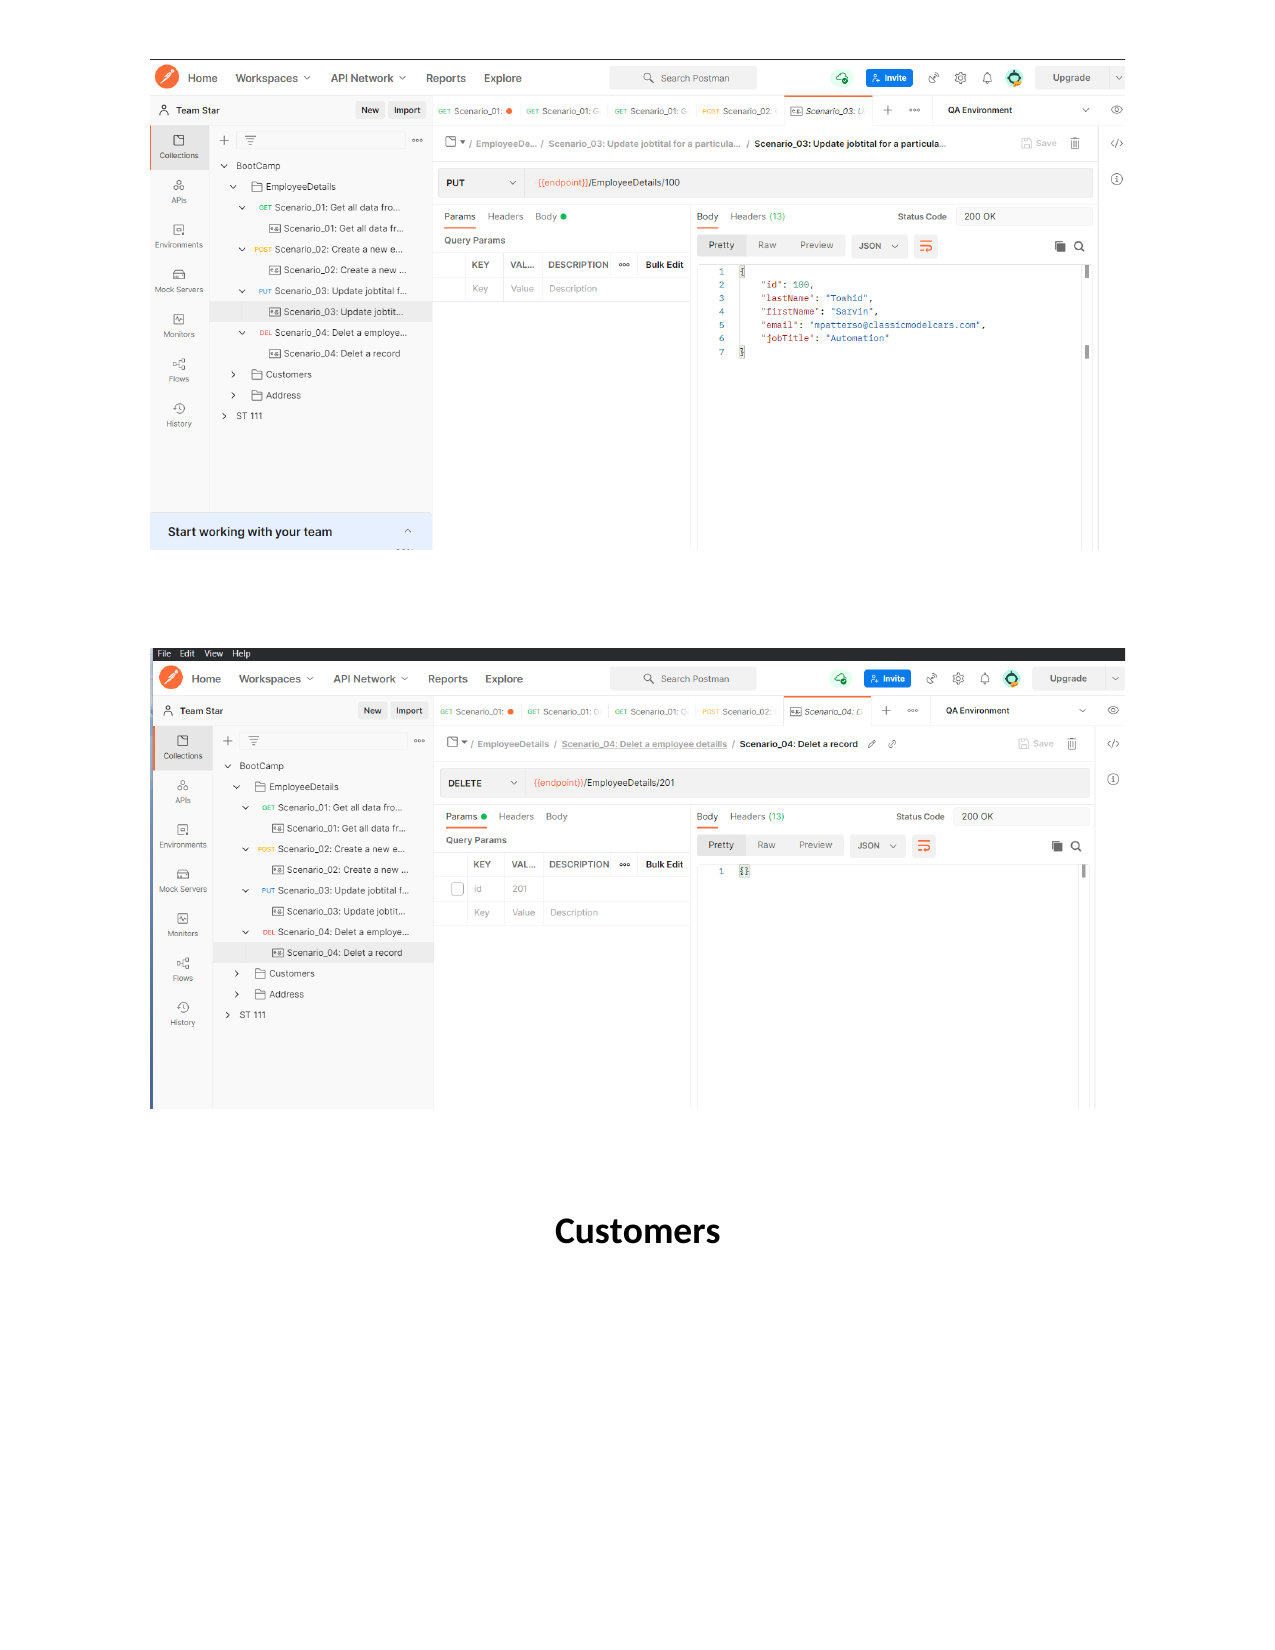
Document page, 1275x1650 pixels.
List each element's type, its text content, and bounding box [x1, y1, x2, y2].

text Customers [150, 1207, 1125, 1253]
picture [150, 648, 1125, 1109]
picture [150, 59, 1125, 550]
